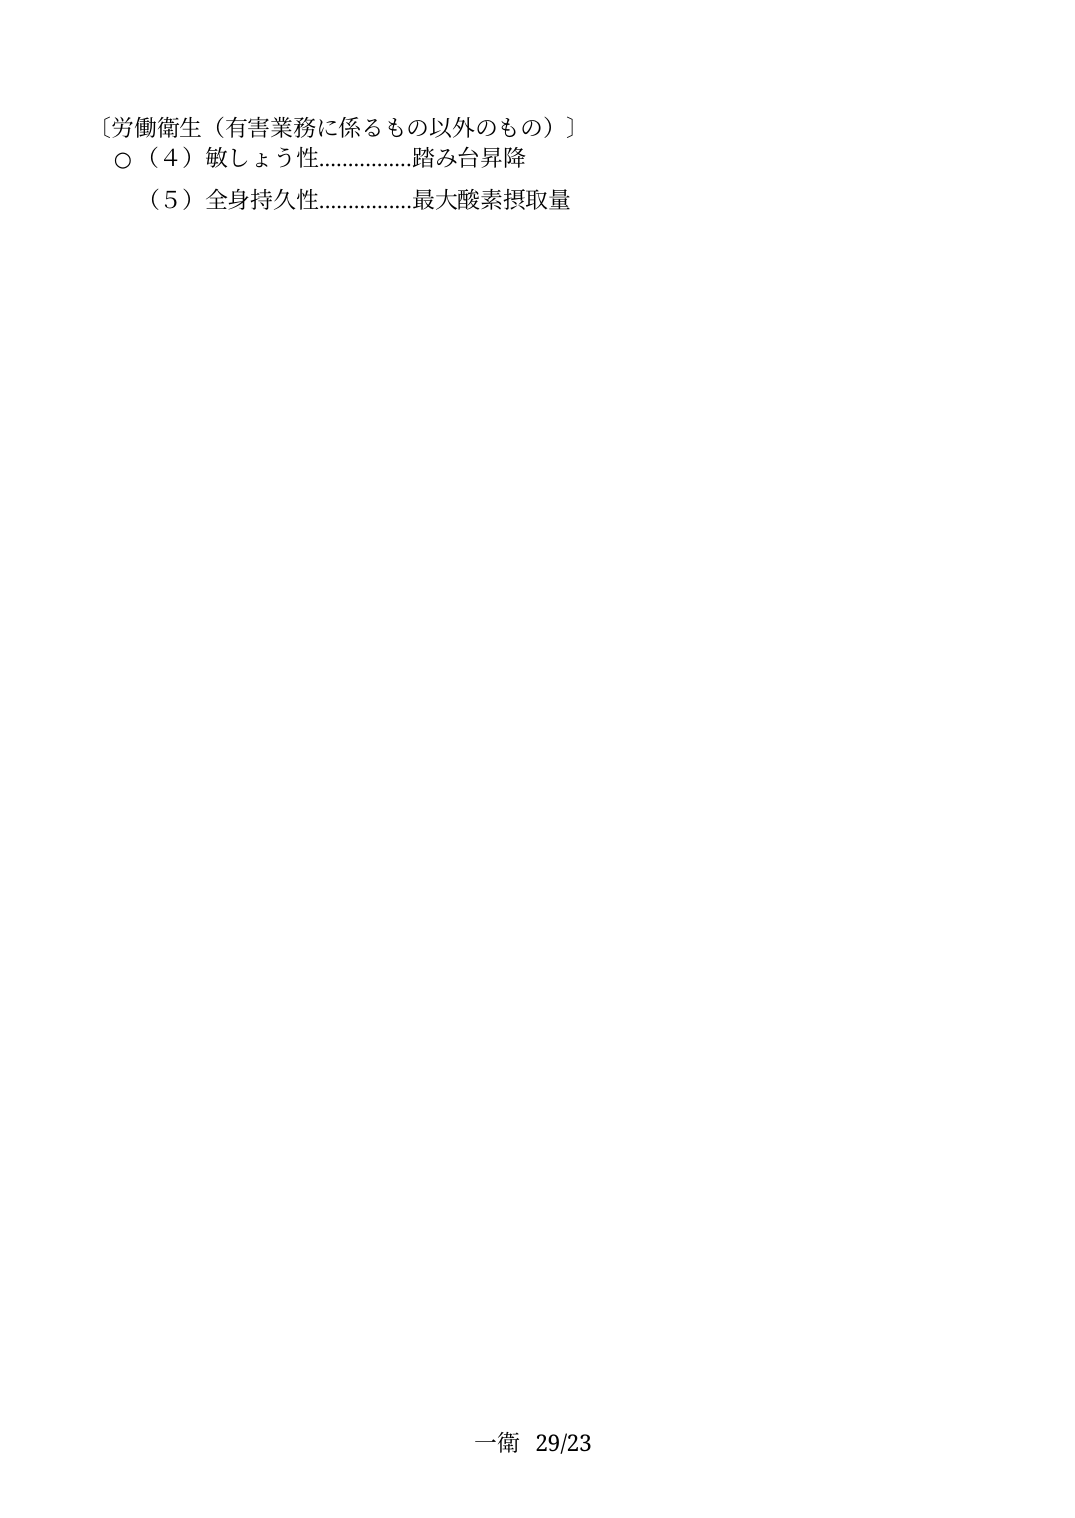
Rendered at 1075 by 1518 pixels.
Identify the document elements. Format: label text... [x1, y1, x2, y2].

list （４）敏しょう性 踏み台昇降 [114, 139, 998, 172]
text （５）全身持久性 最大酸素摂取量 [137, 182, 998, 215]
